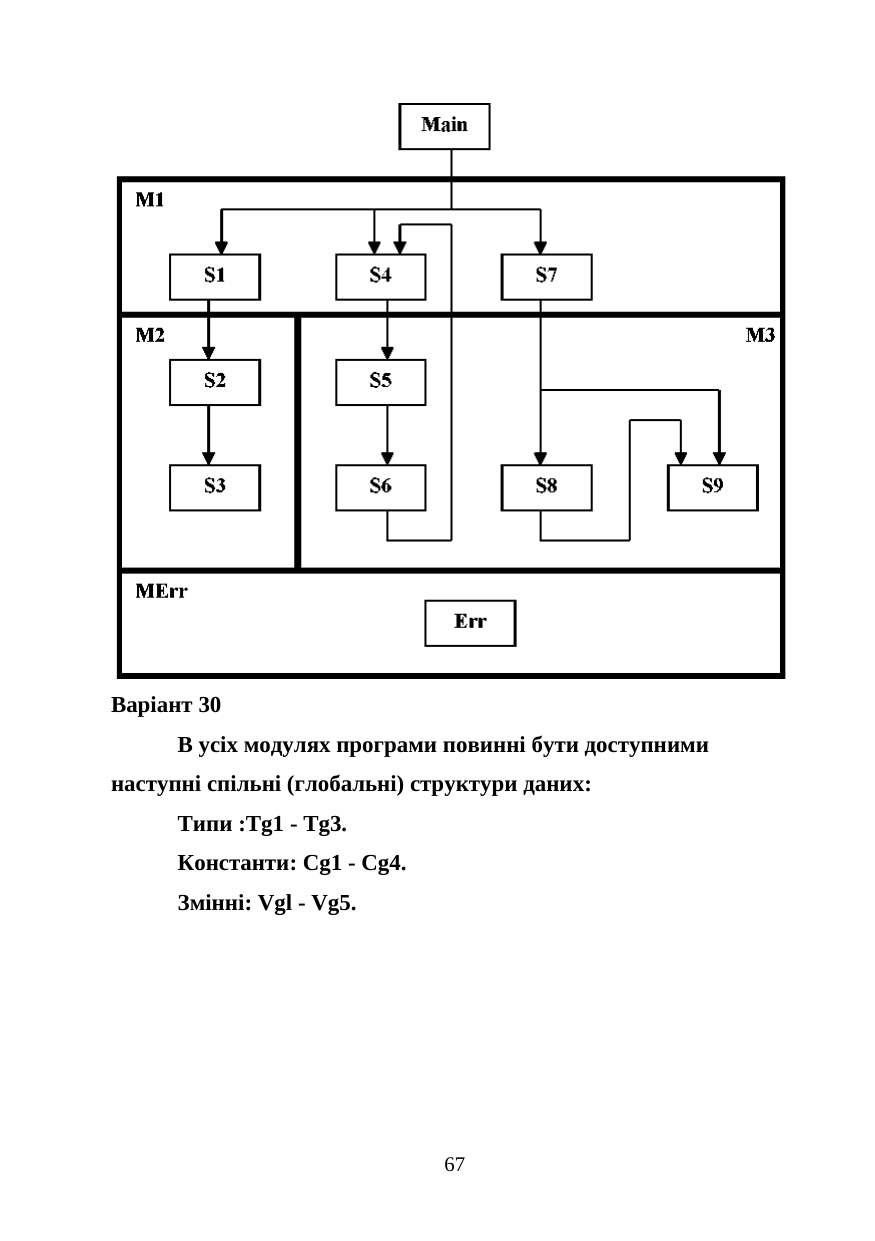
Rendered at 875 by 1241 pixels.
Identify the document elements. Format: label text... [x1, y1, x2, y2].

text Константи: Cg1 - Cg4. [111, 839, 791, 879]
picture [116, 103, 786, 679]
text В усіх модулях програми повинні бути доступними наступні спільні (глобальні) структури даних: [111, 721, 791, 800]
text Типи :Tg1 - Tg3. [111, 800, 791, 839]
text Варіант 30 [111, 681, 791, 721]
text Змінні: Vgl - Vg5. [111, 879, 791, 918]
